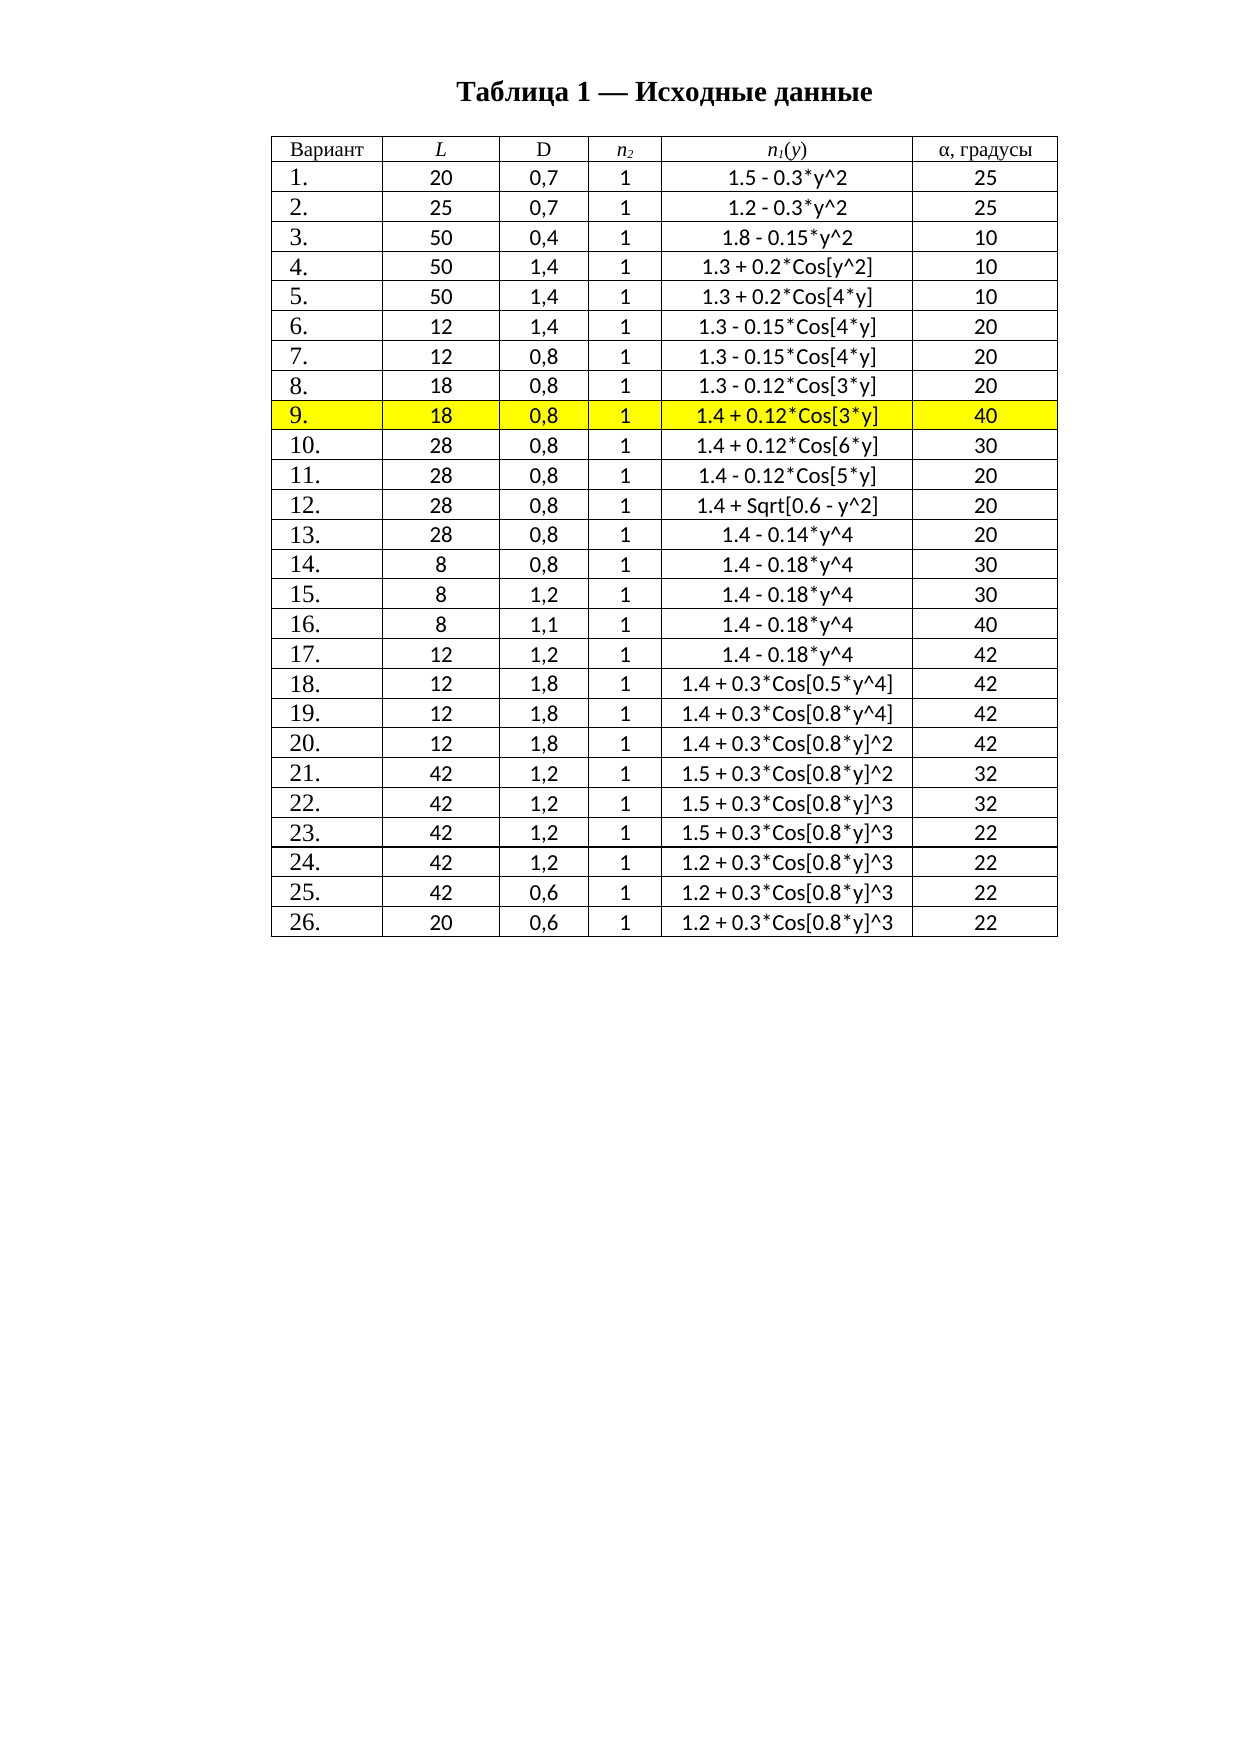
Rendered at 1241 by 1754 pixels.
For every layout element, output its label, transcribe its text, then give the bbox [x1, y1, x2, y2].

table_cell 1,1 [500, 609, 588, 638]
table_cell 50 [383, 252, 499, 280]
table_cell 1 [589, 311, 661, 340]
table_cell 1 [589, 341, 661, 370]
table_cell 0,8 [500, 490, 588, 519]
table_cell 18 [383, 401, 499, 429]
table_cell 0,8 [500, 341, 588, 370]
table_header L [383, 137, 499, 161]
table_cell 32 [913, 788, 1057, 817]
table_cell [272, 639, 382, 668]
table_cell 1.4 - 0.18*y^4 [662, 579, 912, 608]
table_cell 1.5 + 0.3*Cos[0.8*y]^3 [662, 788, 912, 817]
table_cell 1,2 [500, 788, 588, 817]
table_cell 1,2 [500, 818, 588, 846]
table_cell 1.4 + 0.3*Cos[0.8*y^4] [662, 699, 912, 727]
table_cell [272, 460, 382, 489]
table_cell 42 [383, 848, 499, 876]
table_cell 1.2 + 0.3*Cos[0.8*y]^3 [662, 877, 912, 906]
table_cell 1 [589, 848, 661, 876]
table_cell 1 [589, 222, 661, 251]
table_cell 50 [383, 281, 499, 310]
table_cell [272, 669, 382, 697]
table_cell 1 [589, 460, 661, 489]
table_cell 20 [913, 371, 1057, 399]
table_cell 0,8 [500, 371, 588, 399]
table_cell 1.3 + 0.2*Cos[4*y] [662, 281, 912, 310]
table_cell 1 [589, 669, 661, 697]
table_cell 1 [589, 281, 661, 310]
table_cell 1 [589, 162, 661, 191]
text Таблица 1 — Исходные данные [177, 74, 1152, 107]
table_cell 0,8 [500, 520, 588, 548]
table_cell 42 [913, 728, 1057, 757]
table_cell 25 [913, 162, 1057, 191]
table_cell 8 [383, 609, 499, 638]
table_cell 1 [589, 430, 661, 459]
table_cell 10 [913, 222, 1057, 251]
table_cell 0,7 [500, 192, 588, 221]
table_cell [272, 550, 382, 578]
table_cell 25 [383, 192, 499, 221]
table_cell 20 [913, 520, 1057, 548]
table_cell 20 [383, 162, 499, 191]
table_cell 40 [913, 401, 1057, 429]
table_cell 1 [589, 877, 661, 906]
table_cell 42 [913, 639, 1057, 668]
table_cell 25 [913, 192, 1057, 221]
table_cell [272, 281, 382, 310]
table_cell 12 [383, 341, 499, 370]
table_cell 42 [383, 788, 499, 817]
table_cell 22 [913, 818, 1057, 846]
table_cell [272, 430, 382, 459]
table_cell 1 [589, 639, 661, 668]
table_cell 1 [589, 788, 661, 817]
table_cell 8 [383, 579, 499, 608]
table_cell 1.3 - 0.12*Cos[3*y] [662, 371, 912, 399]
table_cell 1,2 [500, 579, 588, 608]
table_cell 28 [383, 520, 499, 548]
table_cell 42 [383, 758, 499, 787]
table_cell 1,8 [500, 728, 588, 757]
table_cell 1.4 - 0.18*y^4 [662, 639, 912, 668]
table_header D [500, 137, 588, 161]
table_cell [272, 341, 382, 370]
table_cell [272, 371, 382, 399]
table_cell [272, 520, 382, 548]
table_cell 1.3 + 0.2*Cos[y^2] [662, 252, 912, 280]
table_cell 42 [383, 818, 499, 846]
table_cell 30 [913, 550, 1057, 578]
table_cell 1.2 - 0.3*y^2 [662, 192, 912, 221]
table_cell 1 [589, 758, 661, 787]
table_cell 42 [383, 877, 499, 906]
table_cell 1.2 + 0.3*Cos[0.8*y]^3 [662, 907, 912, 936]
table_cell 28 [383, 430, 499, 459]
table_cell 1.2 + 0.3*Cos[0.8*y]^3 [662, 848, 912, 876]
table_cell 22 [913, 848, 1057, 876]
table_cell 1.5 - 0.3*y^2 [662, 162, 912, 191]
table_cell 0,6 [500, 877, 588, 906]
table_cell 1 [589, 907, 661, 936]
table_cell 12 [383, 699, 499, 727]
table_cell 50 [383, 222, 499, 251]
table_cell 1 [589, 520, 661, 548]
table_cell 1.3 - 0.15*Cos[4*y] [662, 341, 912, 370]
table_cell [272, 192, 382, 221]
table_cell 1.4 + Sqrt[0.6 - y^2] [662, 490, 912, 519]
table_cell 42 [913, 699, 1057, 727]
table_cell 1,8 [500, 699, 588, 727]
table_cell 1.4 - 0.14*y^4 [662, 520, 912, 548]
table_cell 1.4 + 0.12*Cos[6*y] [662, 430, 912, 459]
table_cell 1 [589, 490, 661, 519]
table_cell 1 [589, 401, 661, 429]
table_cell [272, 222, 382, 251]
table_cell 28 [383, 460, 499, 489]
table_cell 1 [589, 818, 661, 846]
table_cell [272, 877, 382, 906]
table_cell [272, 401, 382, 429]
table_cell 1,4 [500, 311, 588, 340]
table_cell 12 [383, 669, 499, 697]
table_cell 12 [383, 639, 499, 668]
table_cell 0,8 [500, 430, 588, 459]
table_cell 12 [383, 728, 499, 757]
table_cell 1 [589, 550, 661, 578]
table_cell 1 [589, 699, 661, 727]
table_cell 20 [913, 341, 1057, 370]
table_cell 1.3 - 0.15*Cos[4*y] [662, 311, 912, 340]
table_cell 40 [913, 609, 1057, 638]
table_cell 20 [383, 907, 499, 936]
table_cell 1,2 [500, 848, 588, 876]
table_cell [272, 848, 382, 876]
table_cell [272, 252, 382, 280]
table_cell 1.8 - 0.15*y^2 [662, 222, 912, 251]
table_cell 1.4 - 0.18*y^4 [662, 609, 912, 638]
table_cell 1.4 + 0.3*Cos[0.8*y]^2 [662, 728, 912, 757]
table_cell 1,4 [500, 252, 588, 280]
table_cell 1.4 + 0.3*Cos[0.5*y^4] [662, 669, 912, 697]
table_cell 1,2 [500, 639, 588, 668]
table_cell [272, 609, 382, 638]
table_cell [272, 162, 382, 191]
table_cell 1,4 [500, 281, 588, 310]
table_cell 10 [913, 252, 1057, 280]
table_cell 1.5 + 0.3*Cos[0.8*y]^3 [662, 818, 912, 846]
table_header α, градусы [913, 137, 1057, 161]
table_cell 20 [913, 460, 1057, 489]
table_cell 10 [913, 281, 1057, 310]
table_cell 0,8 [500, 401, 588, 429]
table_cell 1.4 + 0.12*Cos[3*y] [662, 401, 912, 429]
table_cell 1 [589, 728, 661, 757]
table_cell 1 [589, 609, 661, 638]
table_cell [272, 758, 382, 787]
table_cell [272, 699, 382, 727]
table_cell [272, 579, 382, 608]
table_cell 0,8 [500, 550, 588, 578]
table_cell 0,6 [500, 907, 588, 936]
table_cell 20 [913, 311, 1057, 340]
table_cell 1 [589, 579, 661, 608]
table_cell [272, 311, 382, 340]
table_cell 0,8 [500, 460, 588, 489]
table_header n1(y) [662, 137, 912, 161]
table_cell 22 [913, 907, 1057, 936]
table_cell 1 [589, 192, 661, 221]
table_cell 20 [913, 490, 1057, 519]
table_cell [272, 907, 382, 936]
table_cell [272, 490, 382, 519]
table_header Вариант [272, 137, 382, 161]
table_cell 1 [589, 252, 661, 280]
table_cell [272, 788, 382, 817]
table_header n2 [589, 137, 661, 161]
table_cell 12 [383, 311, 499, 340]
table_cell 0,4 [500, 222, 588, 251]
table_cell 1 [589, 371, 661, 399]
table_cell 22 [913, 877, 1057, 906]
table_cell 1,2 [500, 758, 588, 787]
table_cell [272, 728, 382, 757]
table_cell 1.4 - 0.18*y^4 [662, 550, 912, 578]
table_cell 1.5 + 0.3*Cos[0.8*y]^2 [662, 758, 912, 787]
table_cell 42 [913, 669, 1057, 697]
table_cell 32 [913, 758, 1057, 787]
table_cell 28 [383, 490, 499, 519]
table_cell 1,8 [500, 669, 588, 697]
table_cell 1.4 - 0.12*Cos[5*y] [662, 460, 912, 489]
table_cell 30 [913, 430, 1057, 459]
table_cell [272, 818, 382, 846]
table_cell 0,7 [500, 162, 588, 191]
table_cell 30 [913, 579, 1057, 608]
table_cell 8 [383, 550, 499, 578]
table_cell 18 [383, 371, 499, 399]
